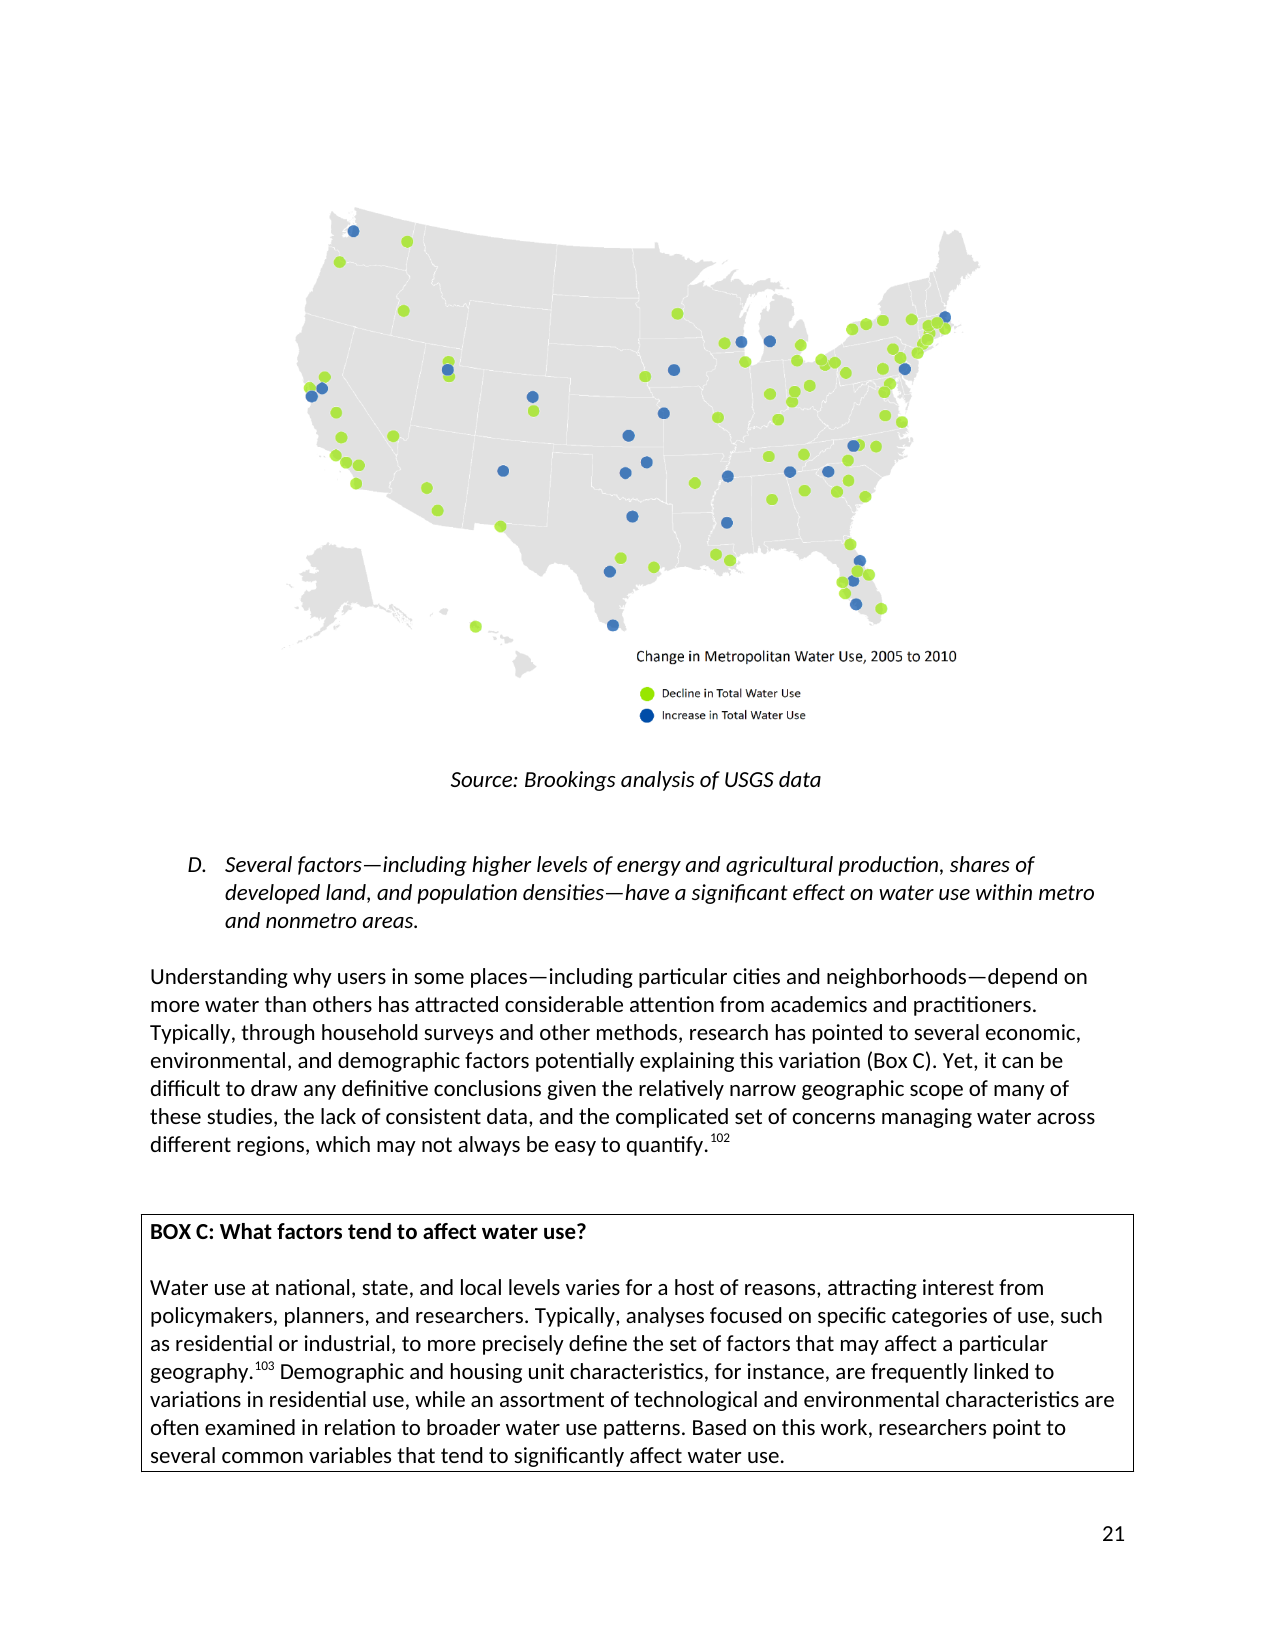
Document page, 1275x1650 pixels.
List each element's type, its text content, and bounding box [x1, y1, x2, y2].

picture [239, 150, 1036, 766]
text Source: Brookings analysis of USGS data [150, 766, 1125, 794]
text Understanding why users in some places—including particular cities and neighborhoods—depend on more water than others has attracted considerable attention from academics and practitioners. Typically, through household surveys and other methods, research has pointed to several economic, environmental, and demographic factors potentially explaining this variation (Box C). Yet, it can be difficult to draw any definitive conclusions given the relatively narrow geographic scope of many of these studies, the lack of consistent data, and the complicated set of concerns managing water across different regions, which may not always be easy to quantify. [150, 962, 1125, 1158]
text BOX C: What factors tend to affect water use? [142, 1215, 1133, 1245]
text Water use at national, state, and local levels varies for a host of reasons, attracting interest from policymakers, planners, and researchers. Typically, analyses focused on specific categories of use, such as residential or industrial, to more precisely define the set of factors that may affect a particular geography. Demographic and housing unit characteristics, for instance, are frequently linked to variations in residential use, while an assortment of technological and environmental characteristics are often examined in relation to broader water use patterns. Based on this work, researchers point to several common variables that tend to significantly affect water use. [142, 1270, 1133, 1471]
list Several factors—including higher levels of energy and agricultural production, shares of developed land, and population densities—have a significant effect on water use within metro and nonmetro areas. [187, 850, 1125, 934]
